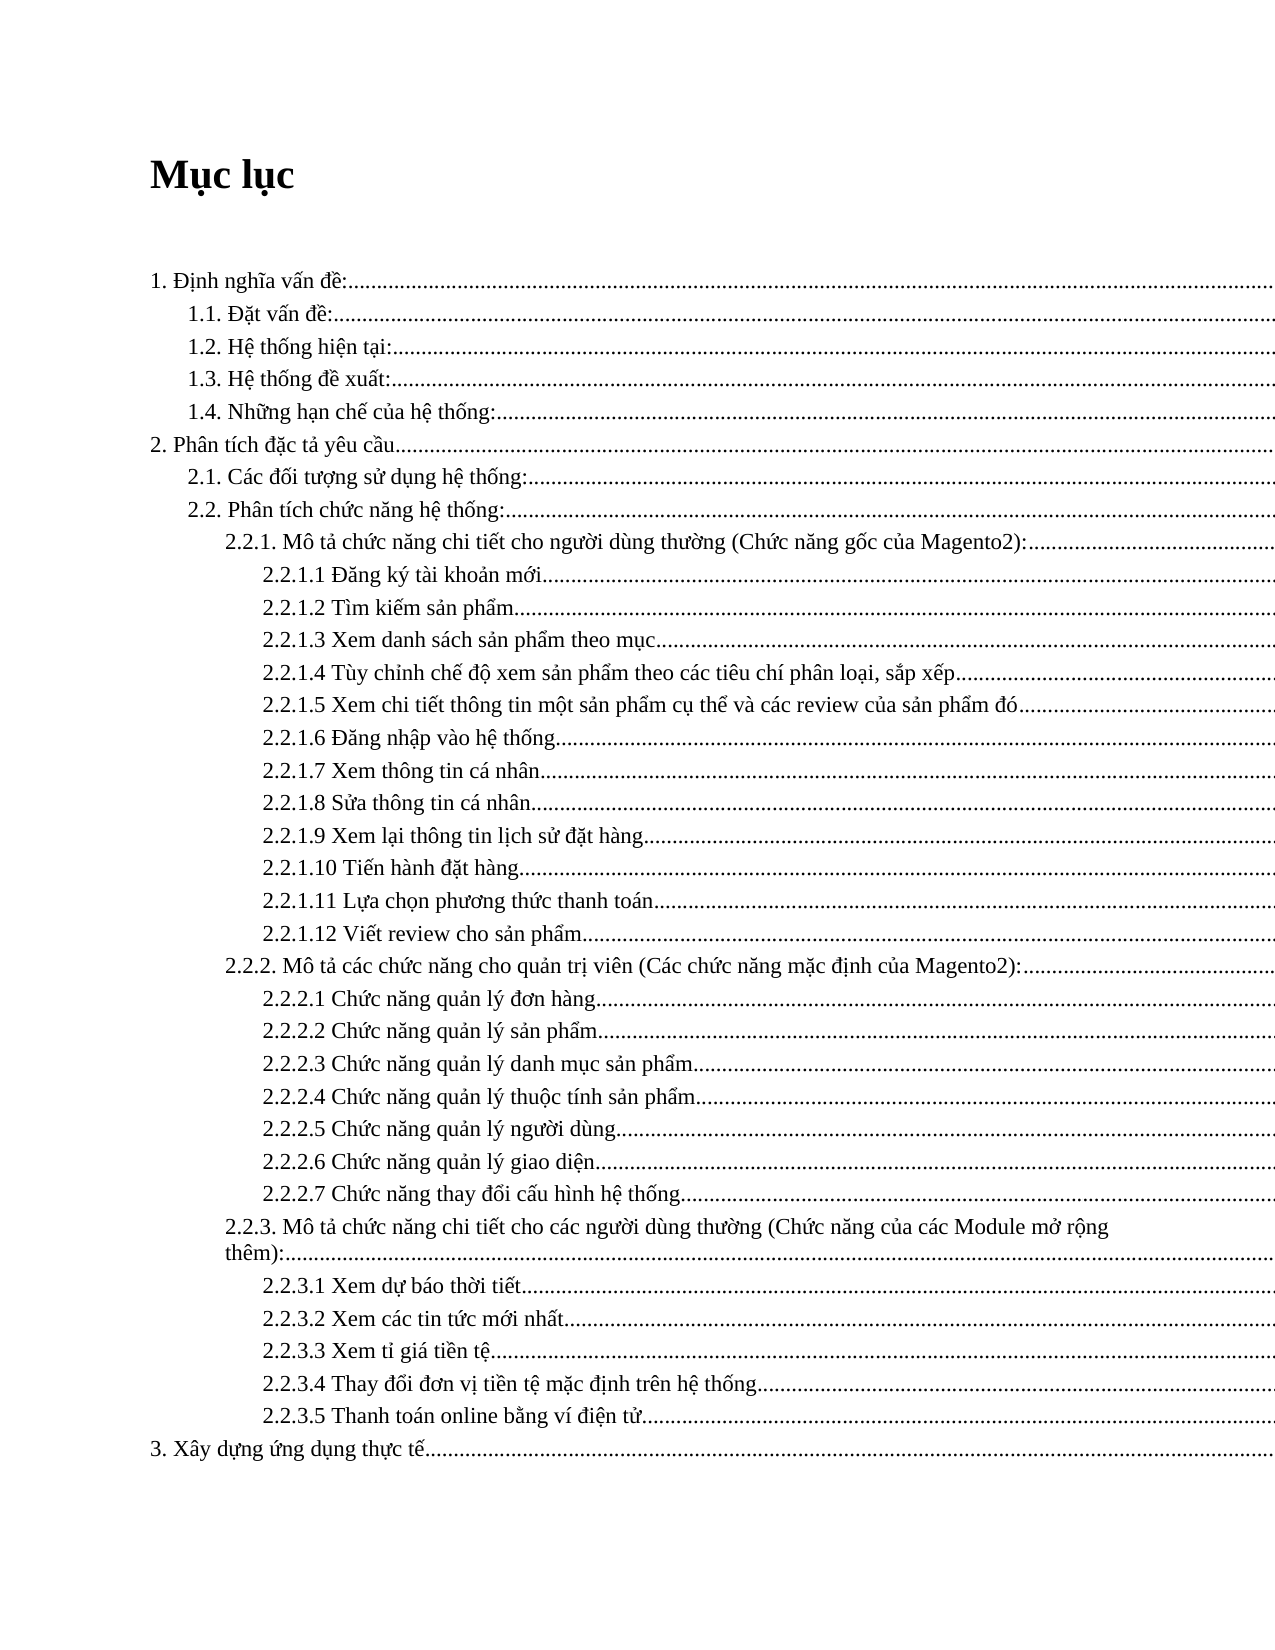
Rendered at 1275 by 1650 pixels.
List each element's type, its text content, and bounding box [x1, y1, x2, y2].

text Mục lục [150, 150, 1125, 198]
